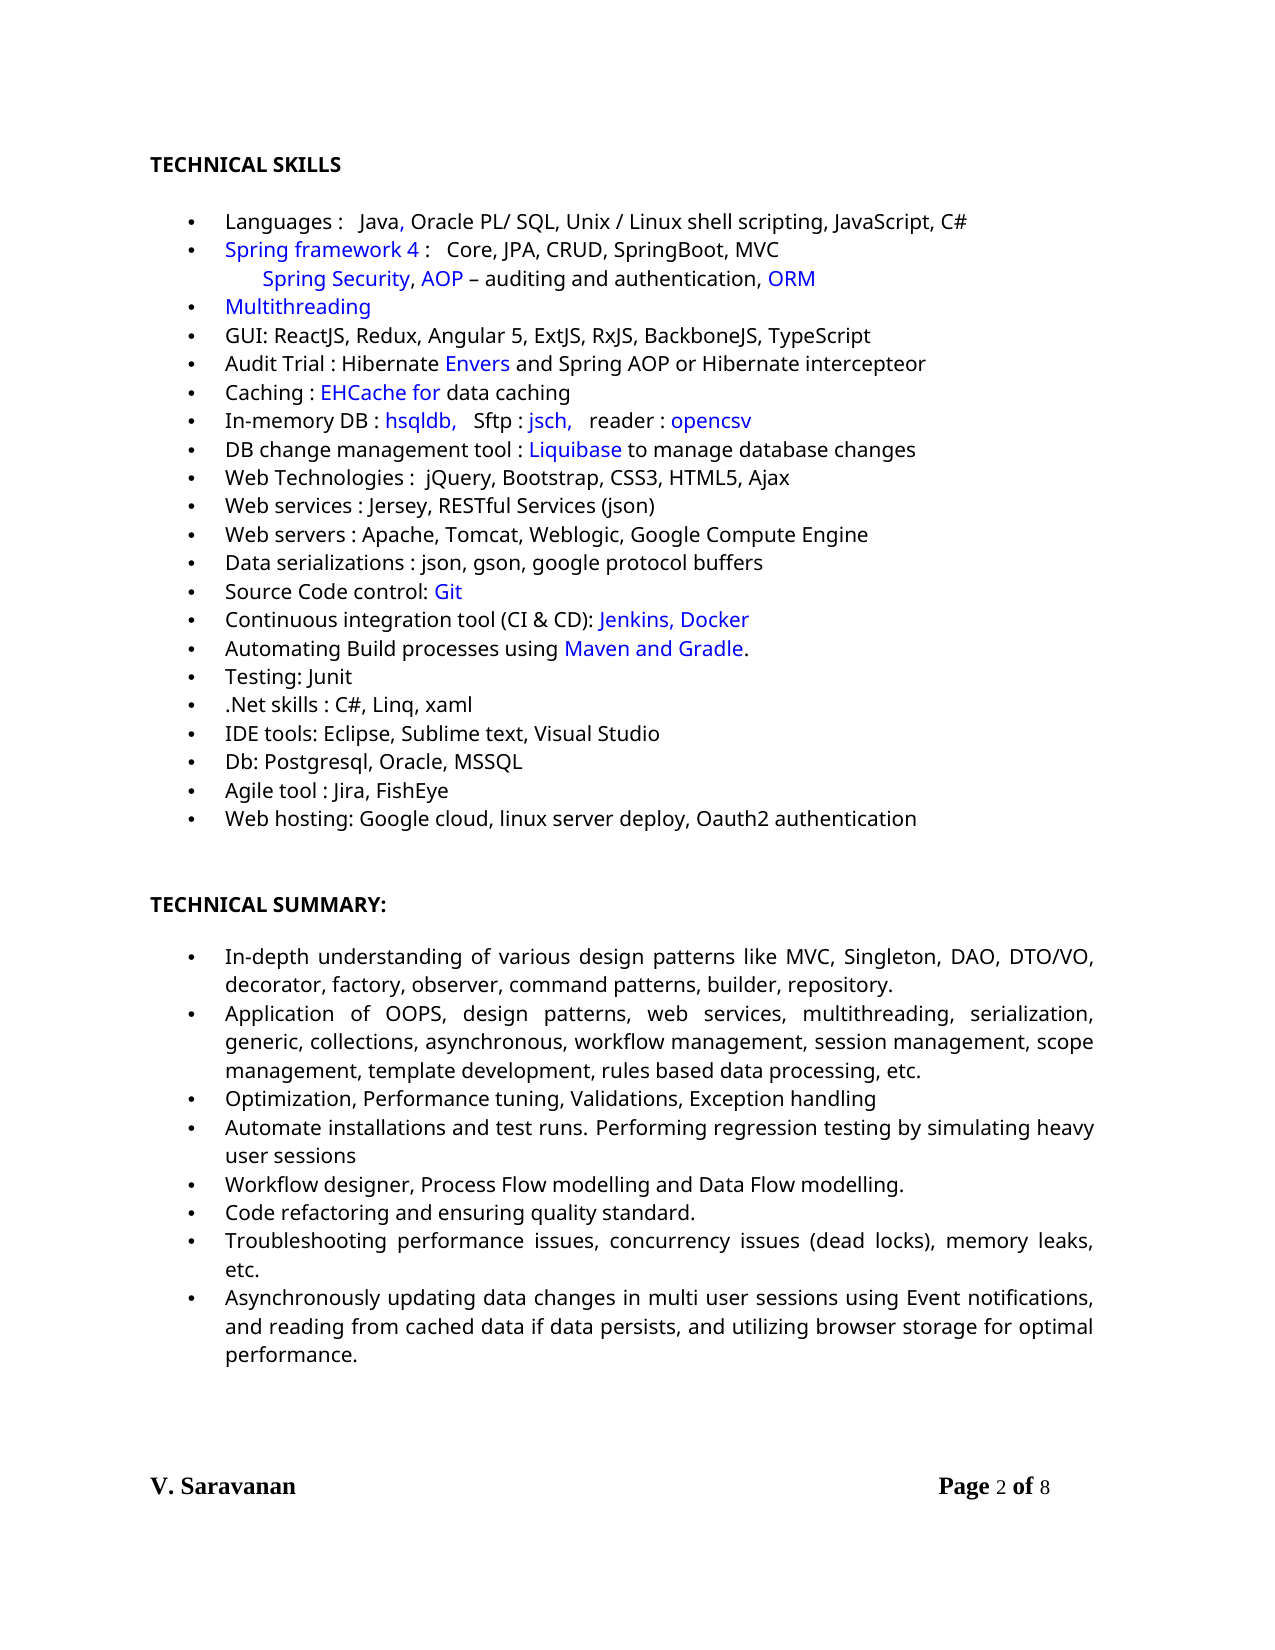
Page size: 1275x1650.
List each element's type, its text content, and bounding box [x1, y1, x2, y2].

list Optimization, Performance tuning, Validations, Exception handling [188, 1084, 1095, 1113]
list DB change management tool : Liquibase to manage database changes [188, 435, 1095, 463]
list Asynchronously updating data changes in multi user sessions using Event notifications, and reading from cached data if data persists, and utilizing browser storage for optimal performance. [188, 1283, 1095, 1369]
list In-depth understanding of various design patterns like MVC, Singleton, DAO, DTO/VO, decorator, factory, observer, command patterns, builder, repository. [188, 942, 1095, 999]
list Troubleshooting performance issues, concurrency issues (dead locks), memory leaks, etc. [188, 1227, 1095, 1283]
list Caching : EHCache for data caching [188, 378, 1095, 406]
list Web Technologies : jQuery, Bootstrap, CSS3, HTML5, Ajax [188, 463, 1095, 492]
list .Net skills : C#, Linq, xaml [188, 691, 1095, 719]
list Db: Postgresql, Oracle, MSSQL [188, 747, 1095, 776]
list Web hosting: Google cloud, linux server deploy, Oauth2 authentication [188, 804, 1095, 833]
list Testing: Junit [188, 662, 1095, 691]
list Web services : Jersey, RESTful Services (json) [188, 492, 1095, 520]
list Multithreading [188, 292, 1095, 321]
list Agile tool : Jira, FishEye [188, 776, 1095, 804]
list Application of OOPS, design patterns, web services, multithreading, serialization, generic, collections, asynchronous, workflow management, session management, scope management, template development, rules based data processing, etc. [188, 999, 1095, 1084]
list Spring framework 4 : Core, JPA, CRUD, SpringBoot, MVC [188, 236, 1095, 264]
text TECHNICAL SKILLS [150, 150, 1095, 178]
list Code refactoring and ensuring quality standard. [188, 1198, 1095, 1227]
text TECHNICAL SUMMARY: [150, 890, 1095, 918]
list Audit Trial : Hibernate Envers and Spring AOP or Hibernate intercepteor [188, 349, 1095, 378]
list Continuous integration tool (CI & CD): Jenkins, Docker [188, 605, 1095, 634]
list Workflow designer, Process Flow modelling and Data Flow modelling. [188, 1170, 1095, 1198]
list Languages : Java, Oracle PL/ SQL, Unix / Linux shell scripting, JavaScript, C# [188, 207, 1095, 236]
list GUI: ReactJS, Redux, Angular 5, ExtJS, RxJS, BackboneJS, TypeScript [188, 321, 1095, 349]
list Data serializations : json, gson, google protocol buffers [188, 548, 1095, 577]
list Automating Build processes using Maven and Gradle. [188, 634, 1095, 662]
list Automate installations and test runs. Performing regression testing by simulating heavy user sessions [188, 1113, 1095, 1170]
list Source Code control: Git [188, 577, 1095, 605]
list IDE tools: Eclipse, Sublime text, Visual Studio [188, 719, 1095, 747]
list Web servers : Apache, Tomcat, Weblogic, Google Compute Engine [188, 520, 1095, 548]
text Spring Security, AOP – auditing and authentication, ORM [262, 264, 1095, 292]
list In-memory DB : hsqldb, Sftp : jsch, reader : opencsv [188, 406, 1095, 435]
